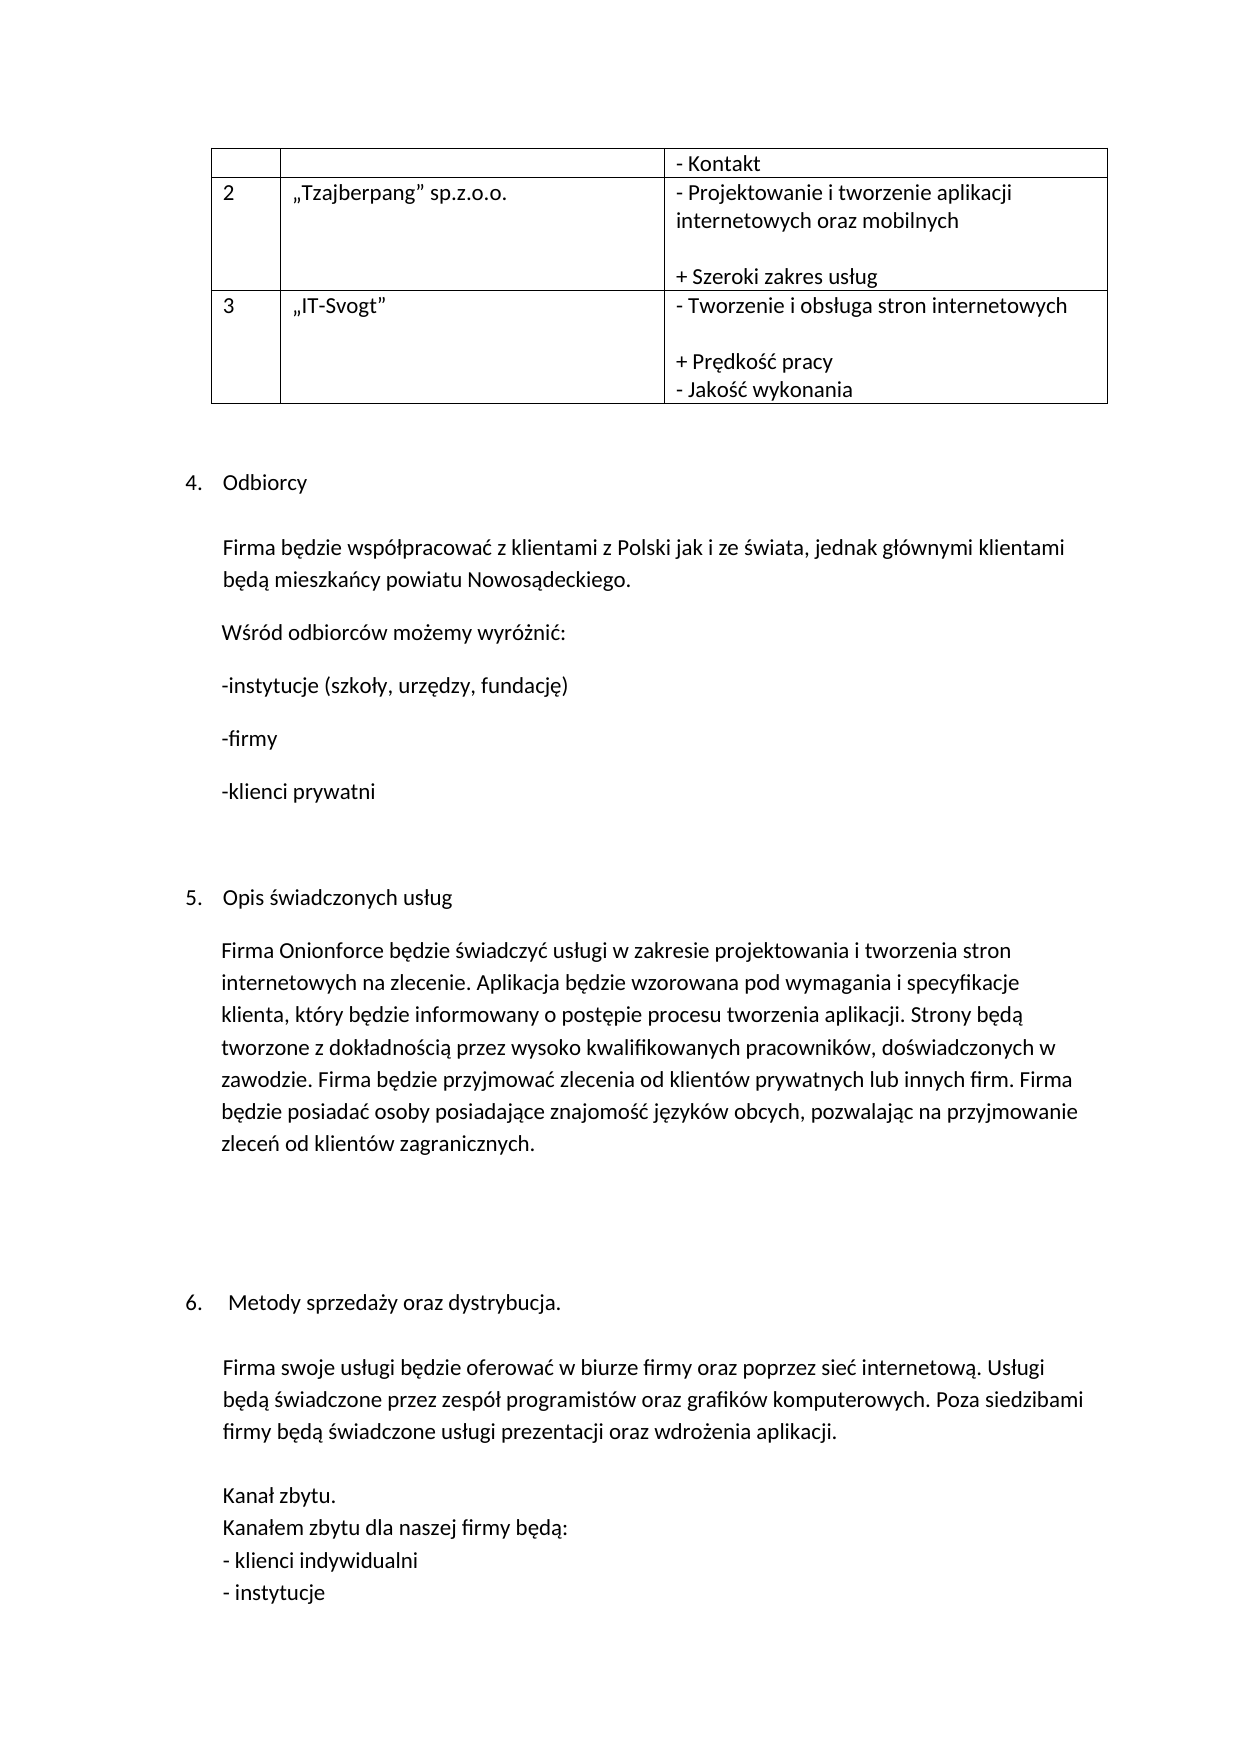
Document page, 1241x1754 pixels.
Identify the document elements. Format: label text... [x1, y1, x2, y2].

text -instytucje (szkoły, urzędzy, fundację) [148, 671, 1093, 699]
text Firma Onionforce będzie świadczyć usługi w zakresie projektowania i tworzenia stron internetowych na zlecenie. Aplikacja będzie wzorowana pod wymagania i specyfikacje klienta, który będzie informowany o postępie procesu tworzenia aplikacji. Strony będą tworzone z dokładnością przez wysoko kwalifikowanych pracowników, doświadczonych w zawodzie. Firma będzie przyjmować zlecenia od klientów prywatnych lub innych firm. Firma będzie posiadać osoby posiadające znajomość języków obcych, pozwalając na przyjmowanie zleceń od klientów zagranicznych. [221, 936, 1093, 1157]
list Kanał zbytu. [223, 1481, 1093, 1509]
list - klienci indywidualni [223, 1546, 1093, 1574]
table_cell - Tworzenie i obsługa stron internetowych + Prędkość pracy - Jakość wykonania [665, 291, 1107, 403]
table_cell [281, 149, 664, 177]
text -klienci prywatni [148, 777, 1093, 805]
table_cell 2 [212, 178, 280, 290]
table_cell 1 [212, 149, 280, 177]
table_cell 3 [212, 291, 280, 403]
text Wśród odbiorców możemy wyróżnić: [148, 618, 1093, 646]
list Firma swoje usługi będzie oferować w biurze firmy oraz poprzez sieć internetową. Usługi będą świadczone przez zespół programistów oraz grafików komputerowych. Poza siedzibami firmy będą świadczone usługi prezentacji oraz wdrożenia aplikacji. [223, 1353, 1093, 1445]
table_cell - Projektowanie i tworzenie aplikacji internetowych oraz mobilnych + Szeroki zakres usług [665, 178, 1107, 290]
list Metody sprzedaży oraz dystrybucja. [185, 1288, 1093, 1316]
list Firma będzie współpracować z klientami z Polski jak i ze świata, jednak głównymi klientami będą mieszkańcy powiatu Nowosądeckiego. [223, 533, 1093, 593]
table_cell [665, 149, 1107, 177]
list Kanałem zbytu dla naszej firmy będą: [223, 1513, 1093, 1542]
list Opis świadczonych usług [185, 883, 1093, 911]
list Odbiorcy [185, 468, 1093, 496]
table_cell „Tzajberpang” sp.z.o.o. [281, 178, 664, 290]
table_cell „IT-Svogt” [281, 291, 664, 403]
list - instytucje [223, 1578, 1093, 1606]
text -firmy [148, 724, 1093, 752]
